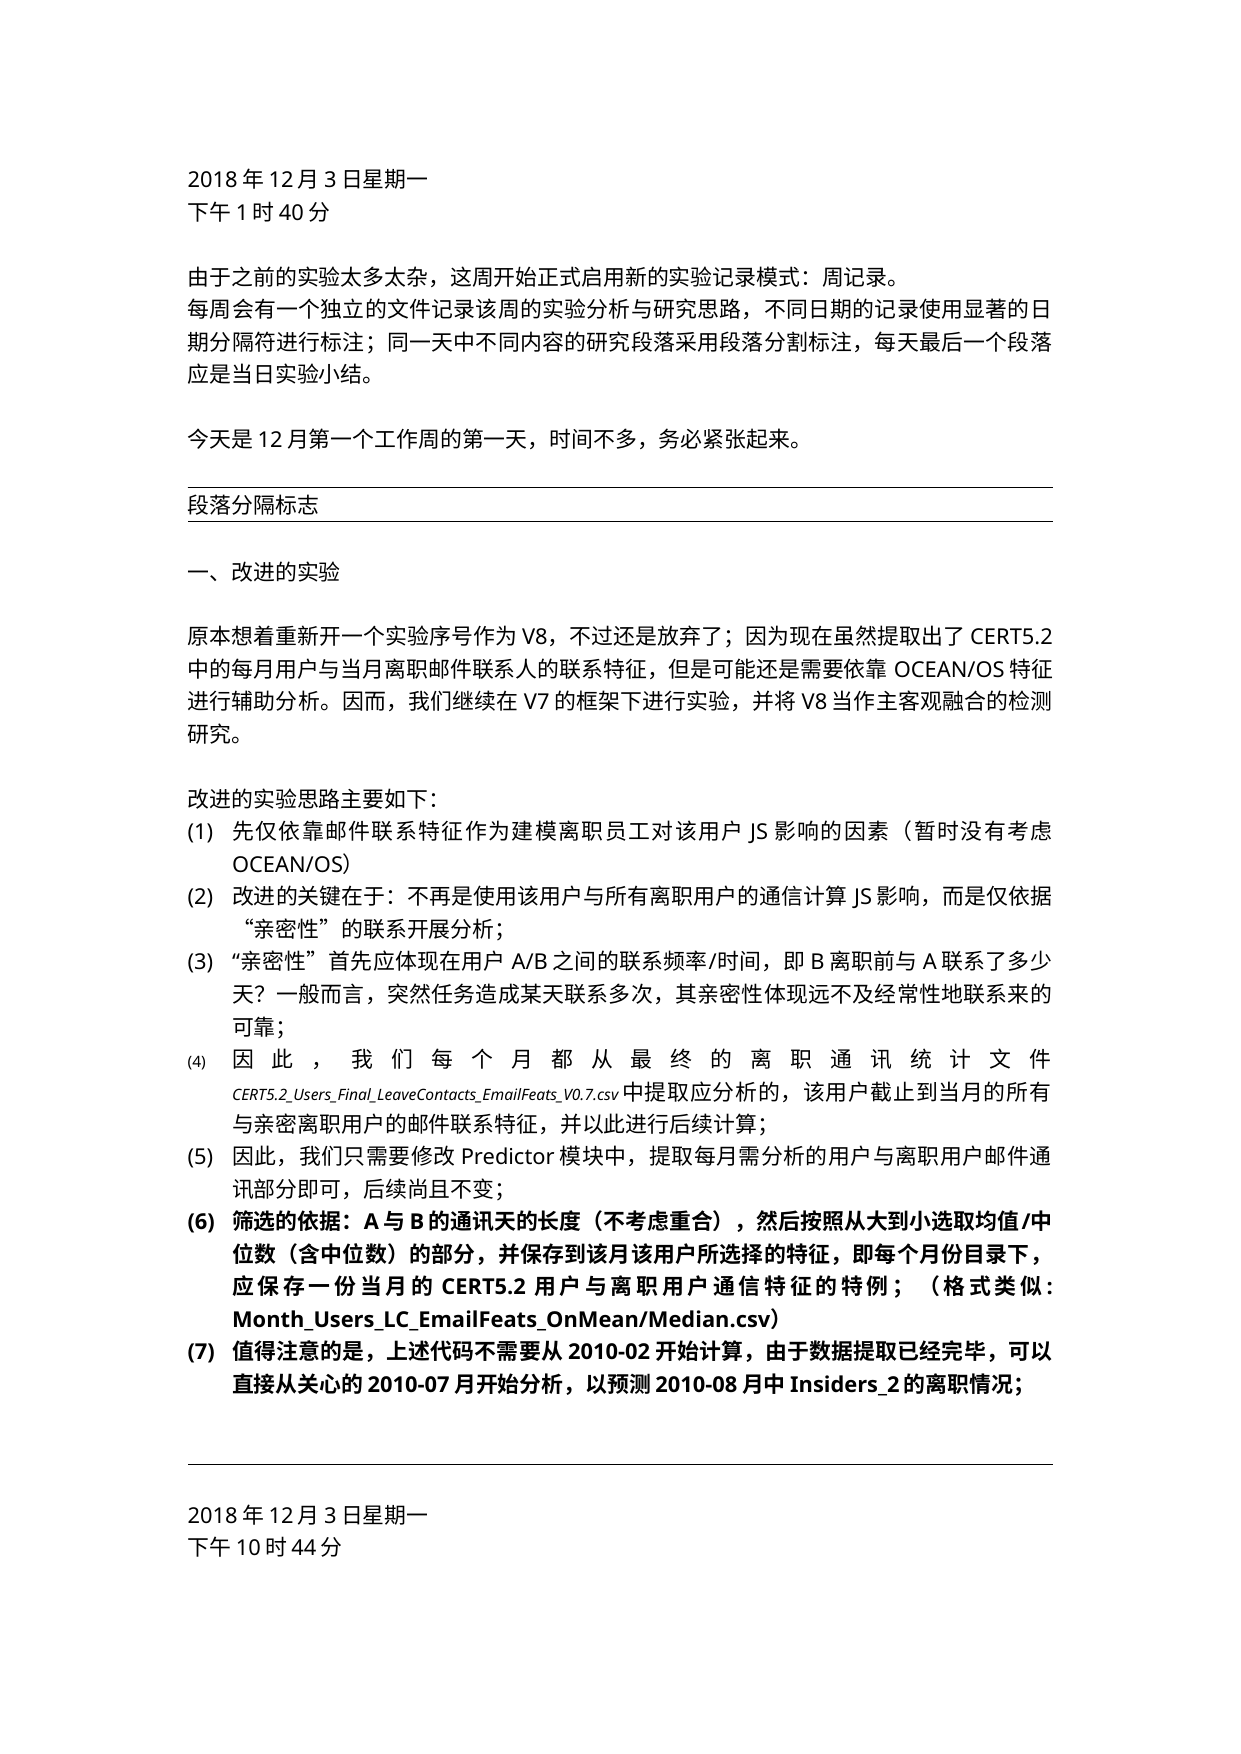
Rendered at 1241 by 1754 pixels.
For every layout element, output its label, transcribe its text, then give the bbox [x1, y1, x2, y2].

list 改进的实验思路主要如下： [187, 782, 1053, 814]
list 改进的实验 [187, 554, 1053, 587]
text 段落分隔标志 [187, 488, 1053, 522]
list 筛选的依据：A与B的通讯天的长度（不考虑重合），然后按照从大到小选取均值/中位数（含中位数）的部分，并保存到该月该用户所选择的特征，即每个月份目录下，应保存一份当月的CERT5.2用户与离职用户通信特征的特例；（格式类似: Month_Users_LC_EmailFeats_OnMean/Median.csv） [187, 1204, 1053, 1334]
list 下午10时44分 [187, 1530, 1053, 1563]
text 每周会有一个独立的文件记录该周的实验分析与研究思路，不同日期的记录使用显著的日期分隔符进行标注；同一天中不同内容的研究段落采用段落分割标注，每天最后一个段落应是当日实验小结。 [187, 292, 1053, 389]
text 下午1时40分 [187, 194, 1053, 227]
list 先仅依靠邮件联系特征作为建模离职员工对该用户JS影响的因素（暂时没有考虑OCEAN/OS） [187, 814, 1053, 879]
text 由于之前的实验太多太杂，这周开始正式启用新的实验记录模式：周记录。 [187, 259, 1053, 292]
list 值得注意的是，上述代码不需要从2010-02开始计算，由于数据提取已经完毕，可以直接从关心的2010-07月开始分析，以预测2010-08月中Insiders_2的离职情况； [187, 1334, 1053, 1399]
list “亲密性”首先应体现在用户A/B之间的联系频率/时间，即B离职前与A联系了多少天？一般而言，突然任务造成某天联系多次，其亲密性体现远不及经常性地联系来的可靠； [187, 944, 1053, 1042]
list 改进的关键在于：不再是使用该用户与所有离职用户的通信计算JS影响，而是仅依据“亲密性”的联系开展分析； [187, 879, 1053, 944]
list 2018年12月3日星期一 [187, 1498, 1053, 1530]
text 今天是12月第一个工作周的第一天，时间不多，务必紧张起来。 [187, 422, 1053, 454]
text 2018年12月3日星期一 [187, 162, 1053, 194]
list 因此，我们每个月都从最终的离职通讯统计文件CERT5.2_Users_Final_LeaveContacts_EmailFeats_V0.7.csv中提取应分析的，该用户截止到当月的所有与亲密离职用户的邮件联系特征，并以此进行后续计算； [187, 1042, 1053, 1139]
list 因此，我们只需要修改Predictor模块中，提取每月需分析的用户与离职用户邮件通讯部分即可，后续尚且不变； [187, 1139, 1053, 1204]
list 原本想着重新开一个实验序号作为V8，不过还是放弃了；因为现在虽然提取出了CERT5.2中的每月用户与当月离职邮件联系人的联系特征，但是可能还是需要依靠OCEAN/OS特征进行辅助分析。因而，我们继续在V7的框架下进行实验，并将V8当作主客观融合的检测研究。 [187, 619, 1053, 749]
